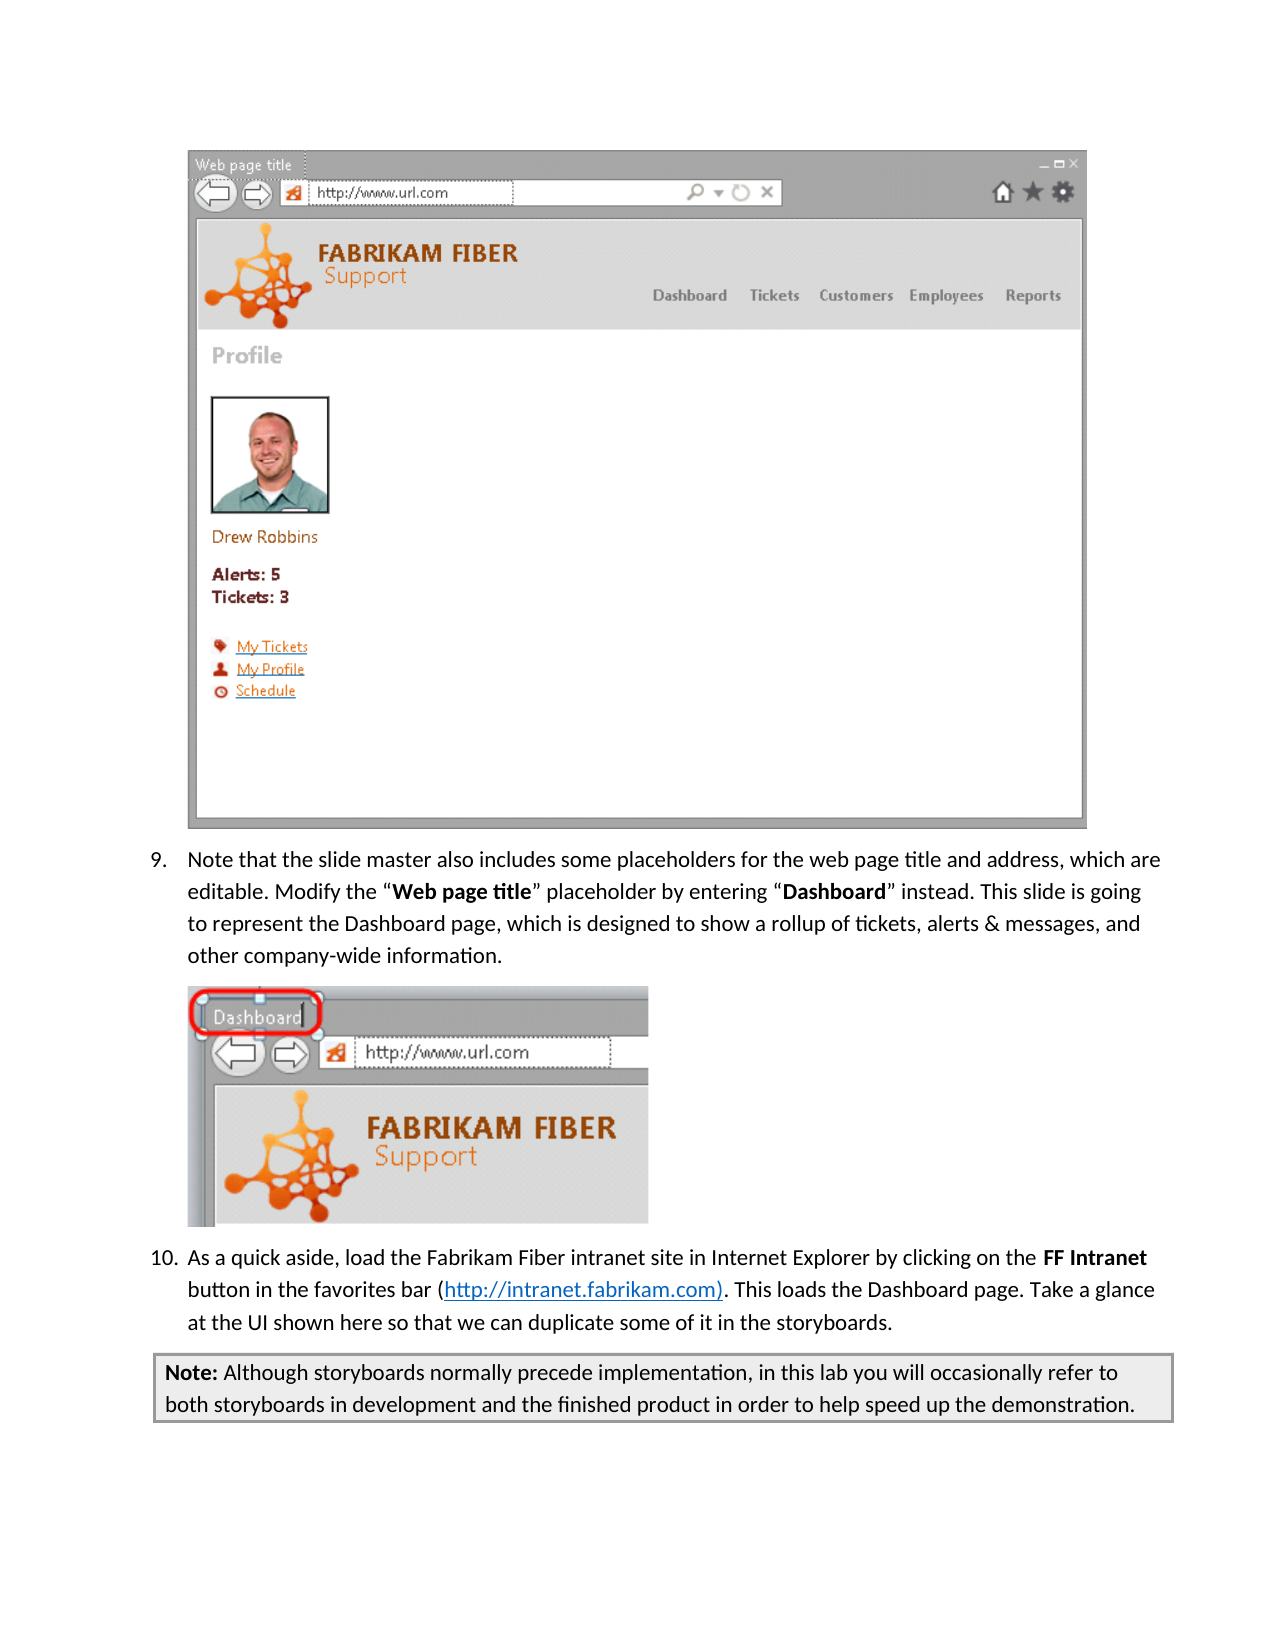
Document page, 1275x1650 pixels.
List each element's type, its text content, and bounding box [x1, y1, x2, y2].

list Note that the slide master also includes some placeholders for the web page title and address, which are editable. Modify the “Web page title” placeholder by entering “Dashboard” instead. This slide is going to represent the Dashboard page, which is designed to show a rollup of tickets, alerts & messages, and other company-wide information. [150, 845, 1162, 969]
text Note: Although storyboards normally precede implementation, in this lab you will occasionally refer to both storyboards in development and the finished product in order to help speed up the demonstration. [156, 1356, 1171, 1420]
picture [187, 986, 649, 1227]
picture [187, 150, 1087, 829]
